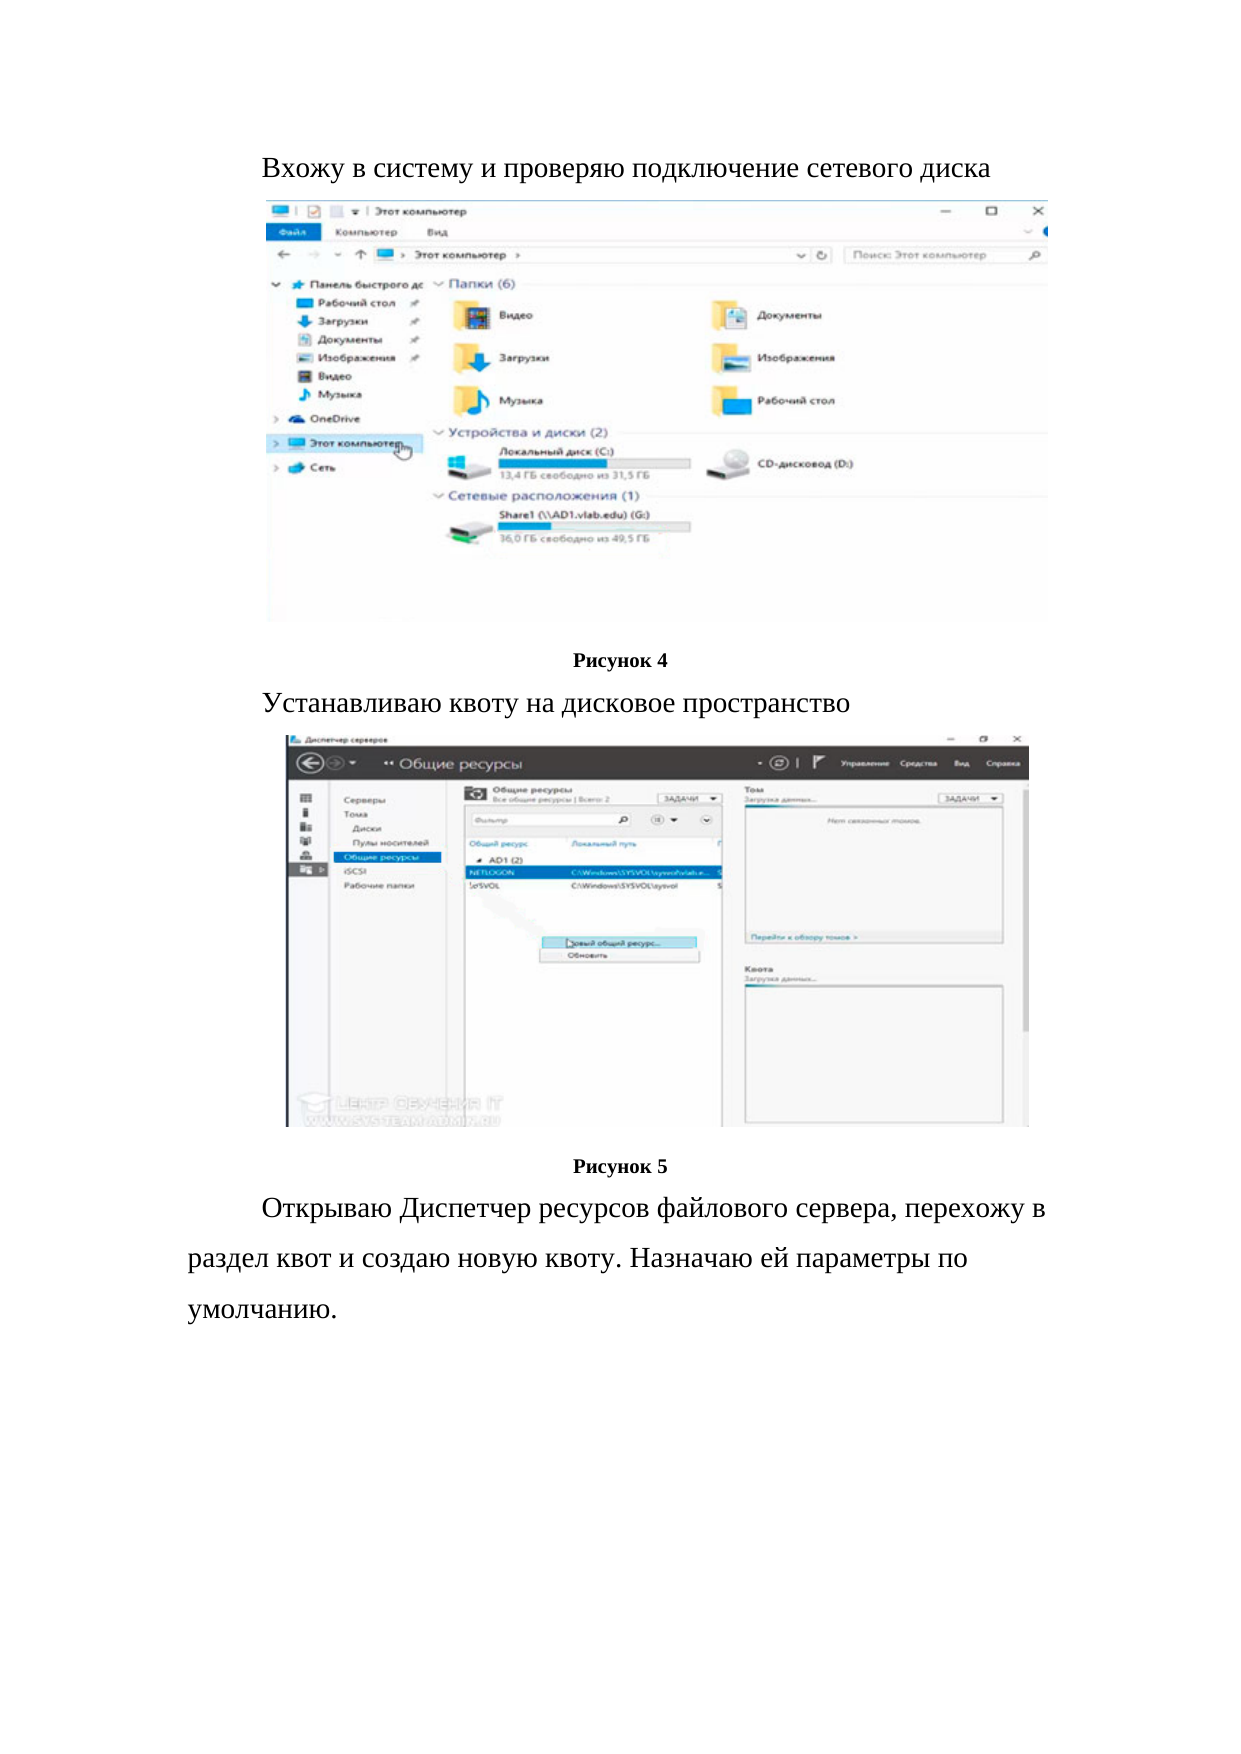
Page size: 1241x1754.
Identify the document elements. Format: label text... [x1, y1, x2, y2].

text Устанавливаю квоту на дисковое пространство [187, 685, 1053, 718]
picture [285, 735, 1029, 1127]
text Открываю Диспетчер ресурсов файлового сервера, перехожу в раздел квот и создаю новую квоту. Назначаю ей параметры по умолчанию. [187, 1190, 1053, 1324]
picture [266, 200, 1048, 622]
text Вхожу в систему и проверяю подключение сетевого диска [187, 150, 1053, 183]
